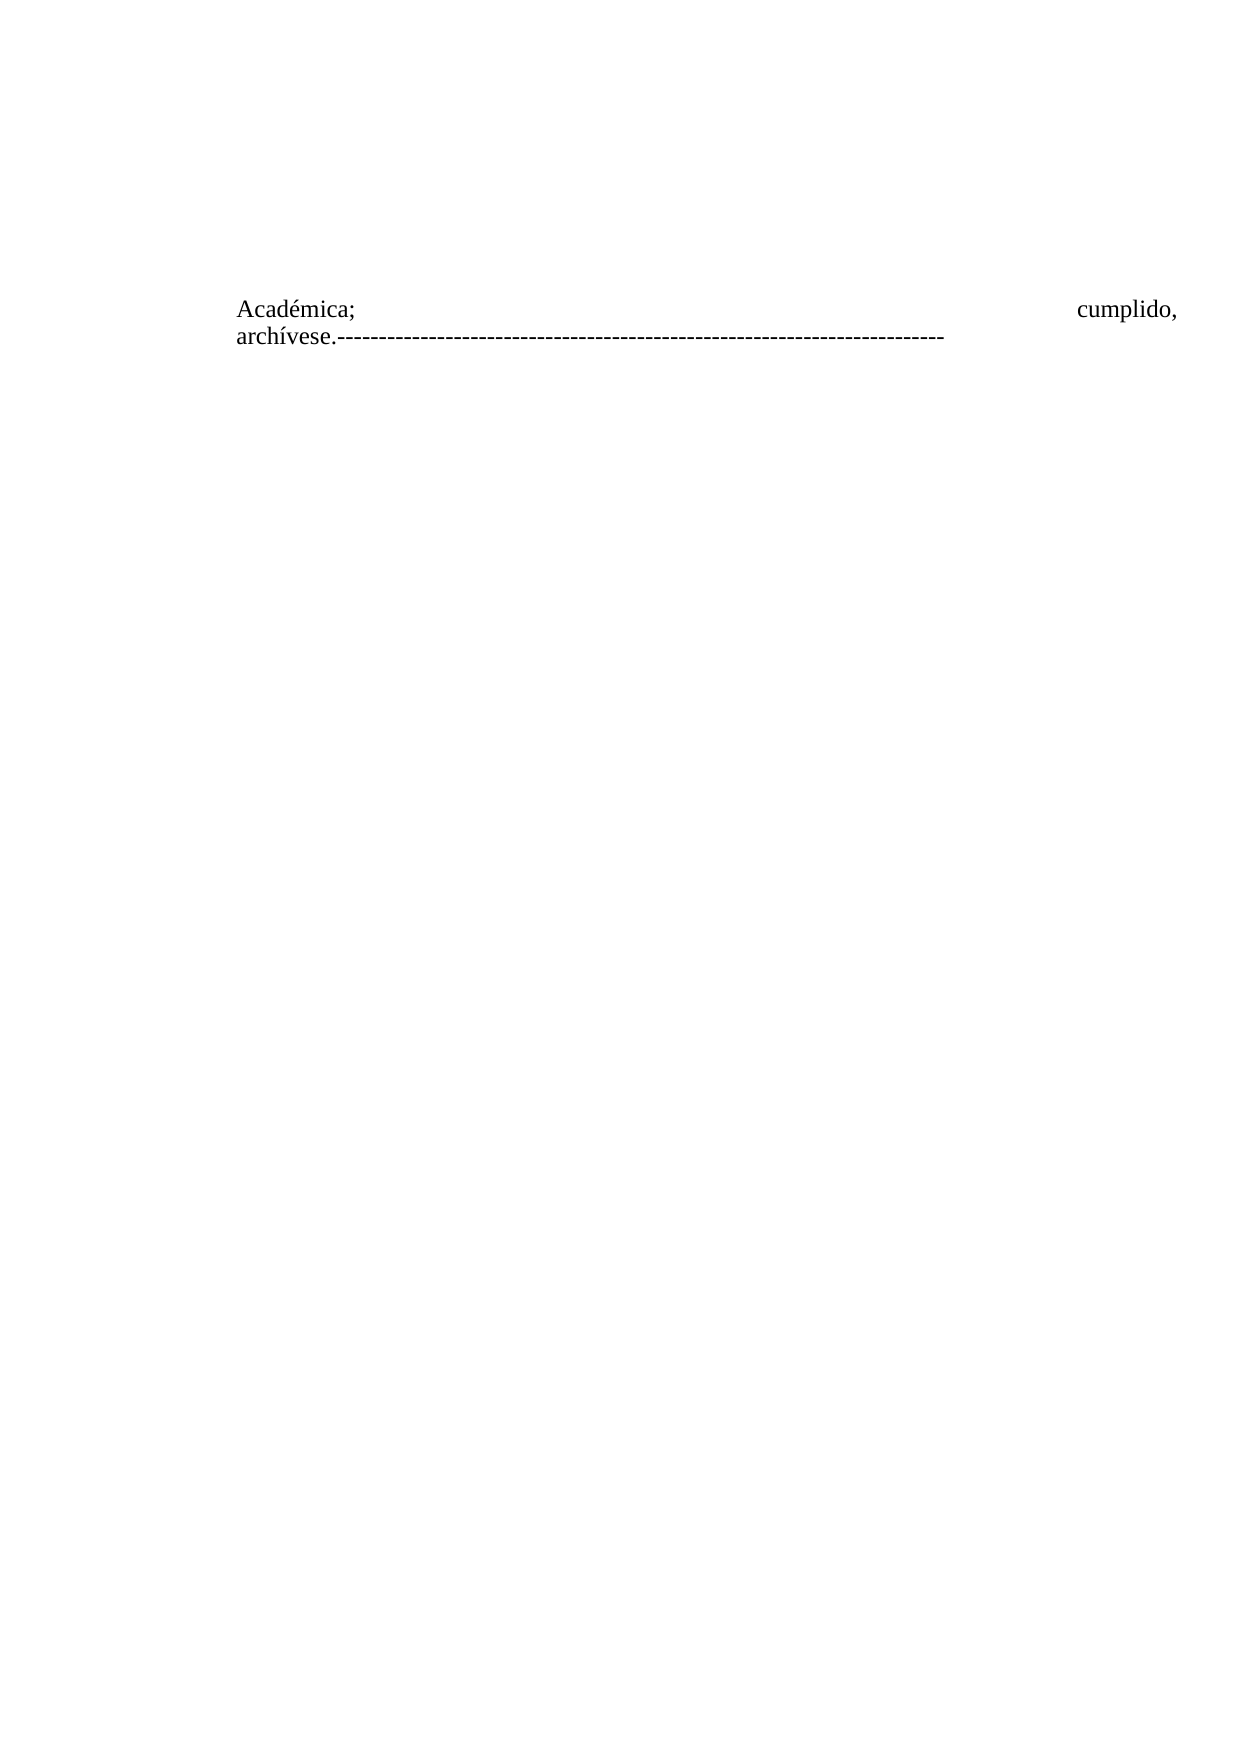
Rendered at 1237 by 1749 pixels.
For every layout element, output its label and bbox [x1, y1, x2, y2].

text [236, 295, 1177, 349]
